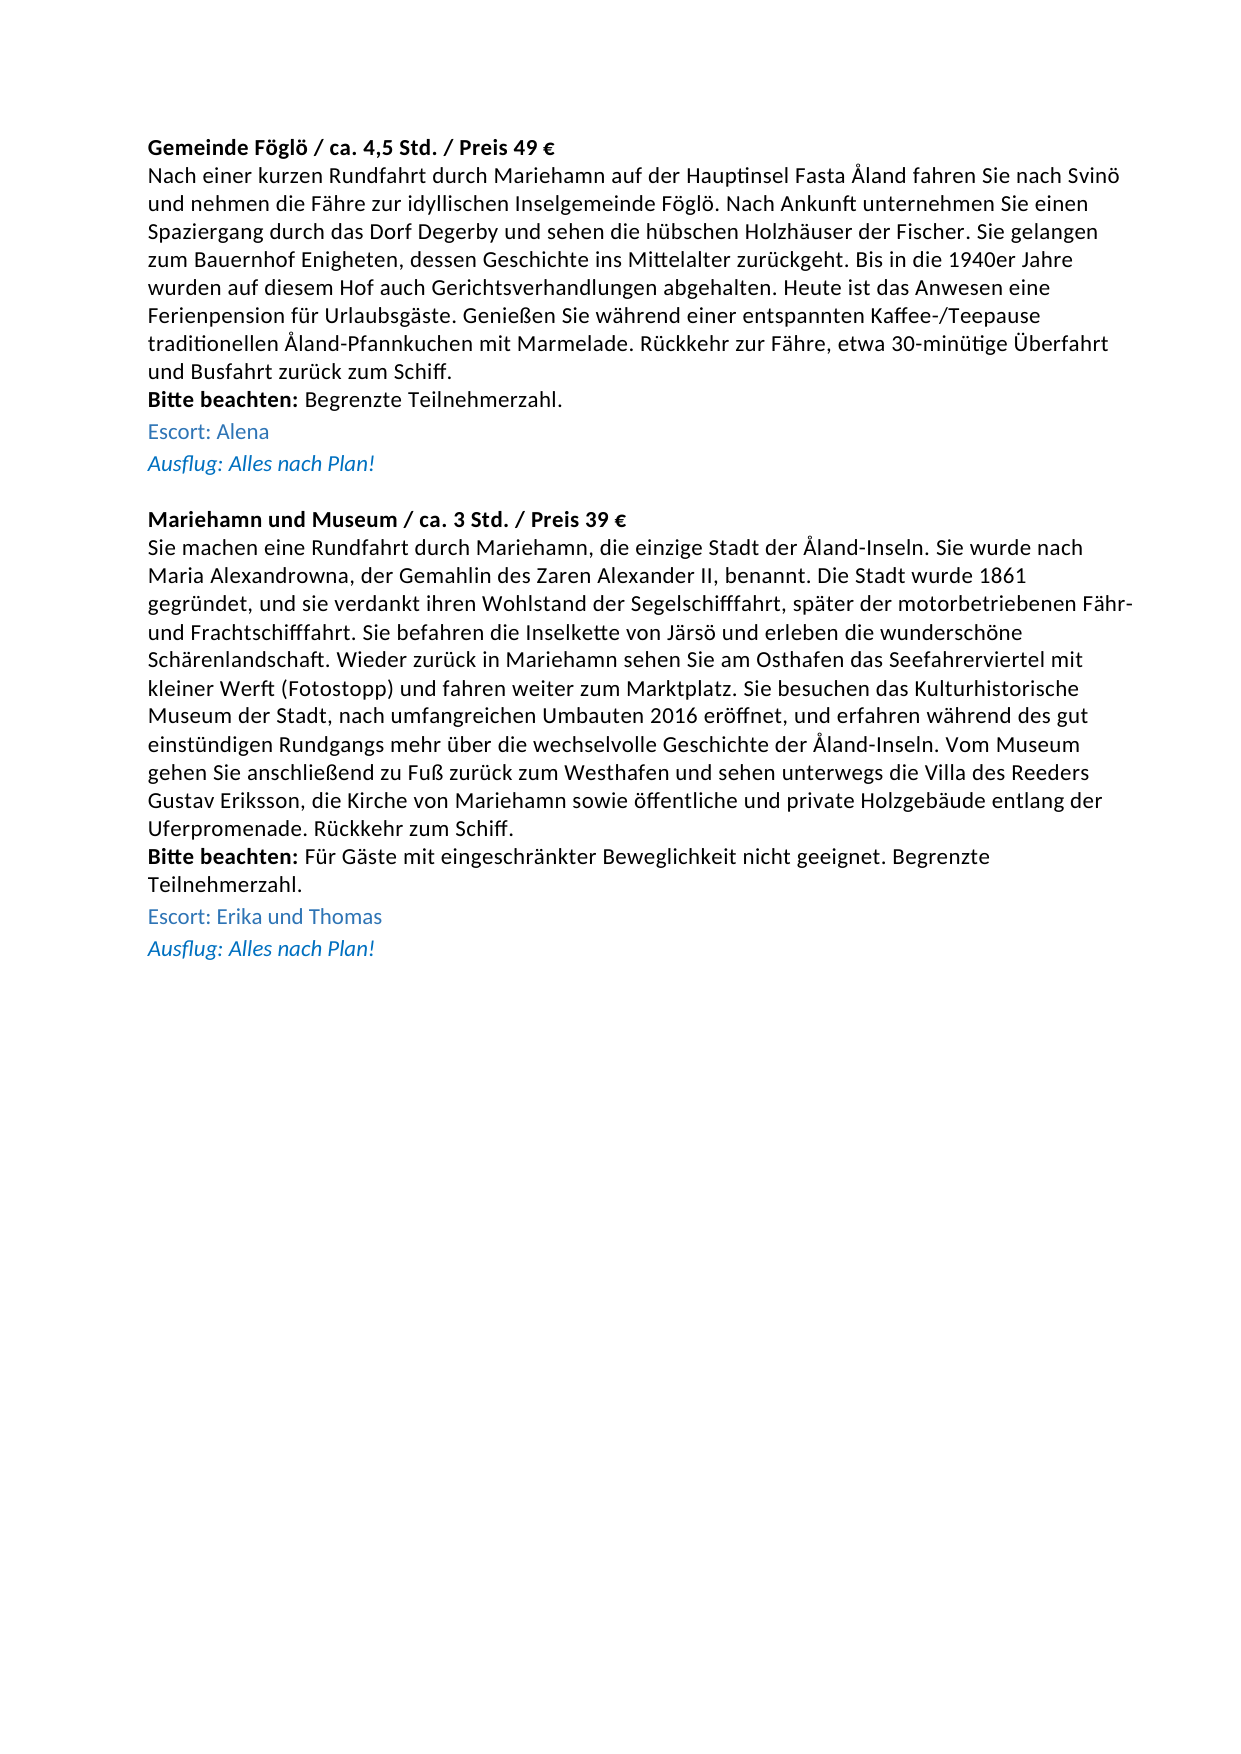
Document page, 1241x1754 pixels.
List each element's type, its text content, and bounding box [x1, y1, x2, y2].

text Bitte beachten: Begrenzte Teilnehmerzahl. [148, 385, 1137, 413]
subtitle Ausflug: Alles nach Plan! [148, 449, 1093, 477]
text Sie machen eine Rundfahrt durch Mariehamn, die einzige Stadt der Åland-Inseln. Sie wurde nach Maria Alexandrowna, der Gemahlin des Zaren Alexander II, benannt. Die Stadt wurde 1861 gegründet, und sie verdankt ihren Wohlstand der Segelschifffahrt, später der motorbetriebenen Fähr- und Frachtschifffahrt. Sie befahren die Inselkette von Järsö und erleben die wunderschöne Schärenlandschaft. Wieder zurück in Mariehamn sehen Sie am Osthafen das Seefahrerviertel mit kleiner Werft (Fotostopp) und fahren weiter zum Marktplatz. Sie besuchen das Kulturhistorische Museum der Stadt, nach umfangreichen Umbauten 2016 eröffnet, und erfahren während des gut einstündigen Rundgangs mehr über die wechselvolle Geschichte der Åland-Inseln. Vom Museum gehen Sie anschließend zu Fuß zurück zum Westhafen und sehen unterwegs die Villa des Reeders Gustav Eriksson, die Kirche von Mariehamn sowie öffentliche und private Holzgebäude entlang der Uferpromenade. Rückkehr zum Schiff. [148, 533, 1137, 842]
text Mariehamn und Museum / ca. 3 Std. / Preis 39 € [148, 506, 1137, 533]
subtitle Ausflug: Alles nach Plan! [148, 934, 1093, 962]
text Gemeinde Föglö / ca. 4,5 Std. / Preis 49 € [148, 133, 1137, 161]
subtitle Escort: Alena [148, 417, 1093, 445]
subtitle Escort: Erika und Thomas [148, 902, 1093, 930]
text Nach einer kurzen Rundfahrt durch Mariehamn auf der Hauptinsel Fasta Åland fahren Sie nach Svinö und nehmen die Fähre zur idyllischen Inselgemeinde Föglö. Nach Ankunft unternehmen Sie einen Spaziergang durch das Dorf Degerby und sehen die hübschen Holzhäuser der Fischer. Sie gelangen zum Bauernhof Enigheten, dessen Geschichte ins Mittelalter zurückgeht. Bis in die 1940er Jahre wurden auf diesem Hof auch Gerichtsverhandlungen abgehalten. Heute ist das Anwesen eine Ferienpension für Urlaubsgäste. Genießen Sie während einer entspannten Kaffee-/Teepause traditionellen Åland-Pfannkuchen mit Marmelade. Rückkehr zur Fähre, etwa 30-minütige Überfahrt und Busfahrt zurück zum Schiff. [148, 161, 1137, 385]
text Bitte beachten: Für Gäste mit eingeschränkter Beweglichkeit nicht geeignet. Begrenzte Teilnehmerzahl. [148, 842, 1137, 898]
